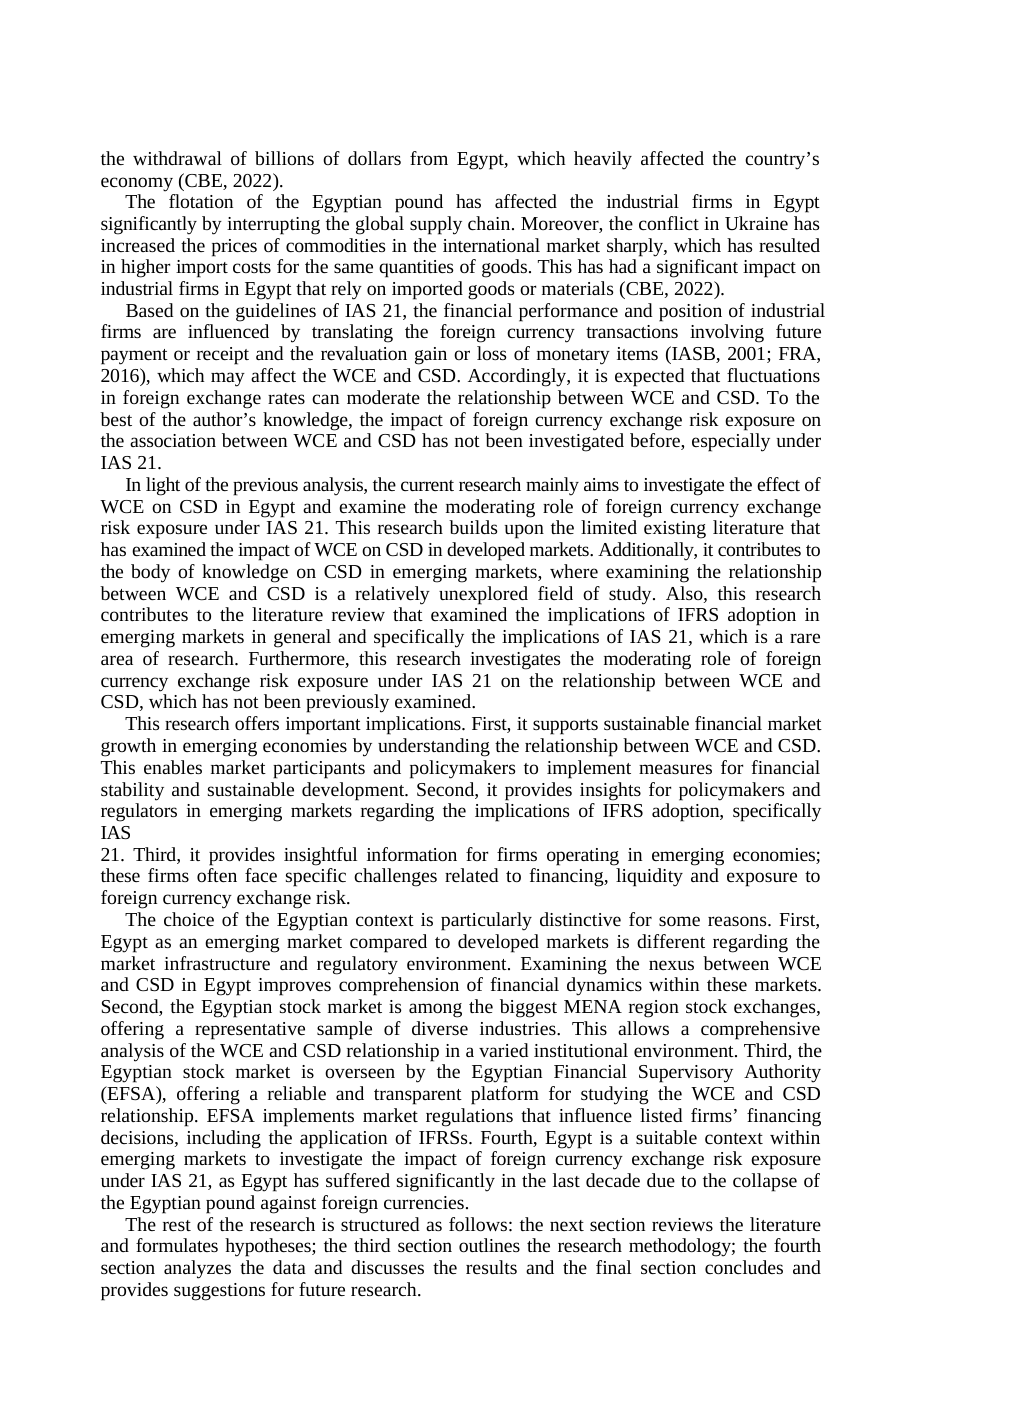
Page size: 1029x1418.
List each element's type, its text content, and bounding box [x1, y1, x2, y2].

text This research offers important implications. First, it supports sustainable financial market growth in emerging economies by understanding the relationship between WCE and CSD. This enables market participants and policymakers to implement measures for financial stability and sustainable development. Second, it provides insights for policymakers and regulators in emerging markets regarding the implications of IFRS adoption, specifically IAS [100, 713, 822, 844]
text firms are influenced by translating the foreign currency transactions involving future payment or receipt and the revaluation gain or loss of monetary items (IASB, 2001; FRA, 2016), which may affect the WCE and CSD. Accordingly, it is expected that fluctuations in foreign exchange rates can moderate the relationship between WCE and CSD. To the best of the author’s knowledge, the impact of foreign currency exchange risk exposure on the association between WCE and CSD has not been investigated before, especially under IAS 21. [100, 322, 822, 474]
text 21. Third, it provides insightful information for firms operating in emerging economies; these firms often face specific challenges related to financing, liquidity and exposure to foreign currency exchange risk. [100, 844, 822, 909]
text The flotation of the Egyptian pound has affected the industrial firms in Egypt significantly by interrupting the global supply chain. Moreover, the conflict in Ukraine has increased the prices of commodities in the international market sharply, which has resulted in higher import costs for the same quantities of goods. This has had a significant impact on industrial firms in Egypt that rely on imported goods or materials (CBE, 2022). [100, 191, 821, 300]
text The rest of the research is structured as follows: the next section reviews the literature and formulates hypotheses; the third section outlines the research methodology; the fourth section analyzes the data and discusses the results and the final section concludes and provides suggestions for future research. [100, 1214, 822, 1301]
text In light of the previous analysis, the current research mainly aims to investigate the effect of WCE on CSD in Egypt and examine the moderating role of foreign currency exchange risk exposure under IAS 21. This research builds upon the limited existing literature that has examined the impact of WCE on CSD in developed markets. Additionally, it contributes to the body of knowledge on CSD in emerging markets, where examining the relationship between WCE and CSD is a relatively unexplored field of study. Also, this research contributes to the literature review that examined the implications of IFRS adoption in emerging markets in general and specifically the implications of IAS 21, which is a rare area of research. Furthermore, this research investigates the moderating role of foreign currency exchange risk exposure under IAS 21 on the relationship between WCE and CSD, which has not been previously examined. [100, 474, 822, 713]
text the withdrawal of billions of dollars from Egypt, which heavily affected the country’s economy (CBE, 2022). [100, 148, 821, 191]
text The choice of the Egyptian context is particularly distinctive for some reasons. First, Egypt as an emerging market compared to developed markets is different regarding the market infrastructure and regulatory environment. Examining the nexus between WCE and CSD in Egypt improves comprehension of financial dynamics within these markets. Second, the Egyptian stock market is among the biggest MENA region stock exchanges, offering a representative sample of diverse industries. This allows a comprehensive analysis of the WCE and CSD relationship in a varied institutional environment. Third, the Egyptian stock market is overseen by the Egyptian Financial Supervisory Authority (EFSA), offering a reliable and transparent platform for studying the WCE and CSD relationship. EFSA implements market regulations that influence listed firms’ financing decisions, including the application of IFRSs. Fourth, Egypt is a suitable context within emerging markets to investigate the impact of foreign currency exchange risk exposure under IAS 21, as Egypt has suffered significantly in the last decade due to the collapse of the Egyptian pound against foreign currencies. [100, 909, 822, 1214]
text Based on the guidelines of IAS 21, the financial performance and position of industrial [125, 300, 999, 321]
